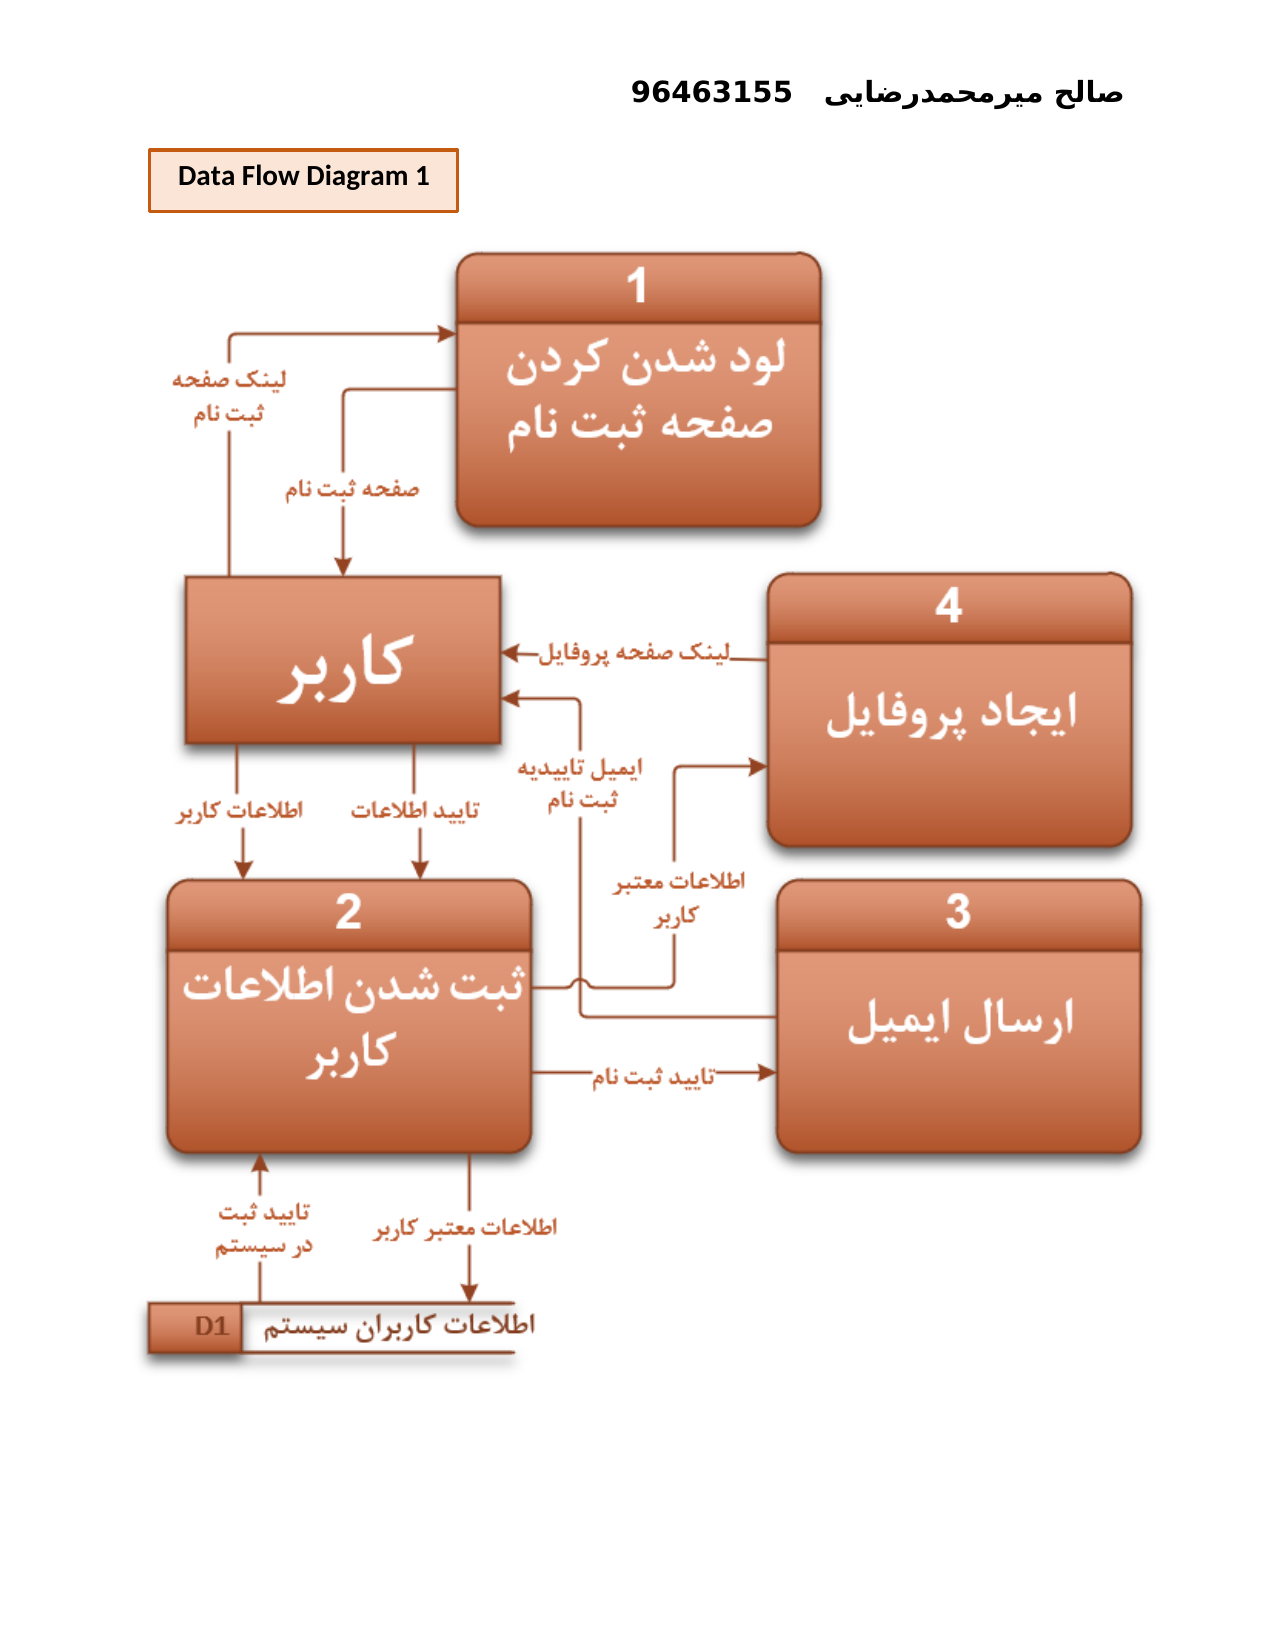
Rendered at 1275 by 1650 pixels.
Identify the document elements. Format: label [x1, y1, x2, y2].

picture [87, 241, 1191, 1409]
